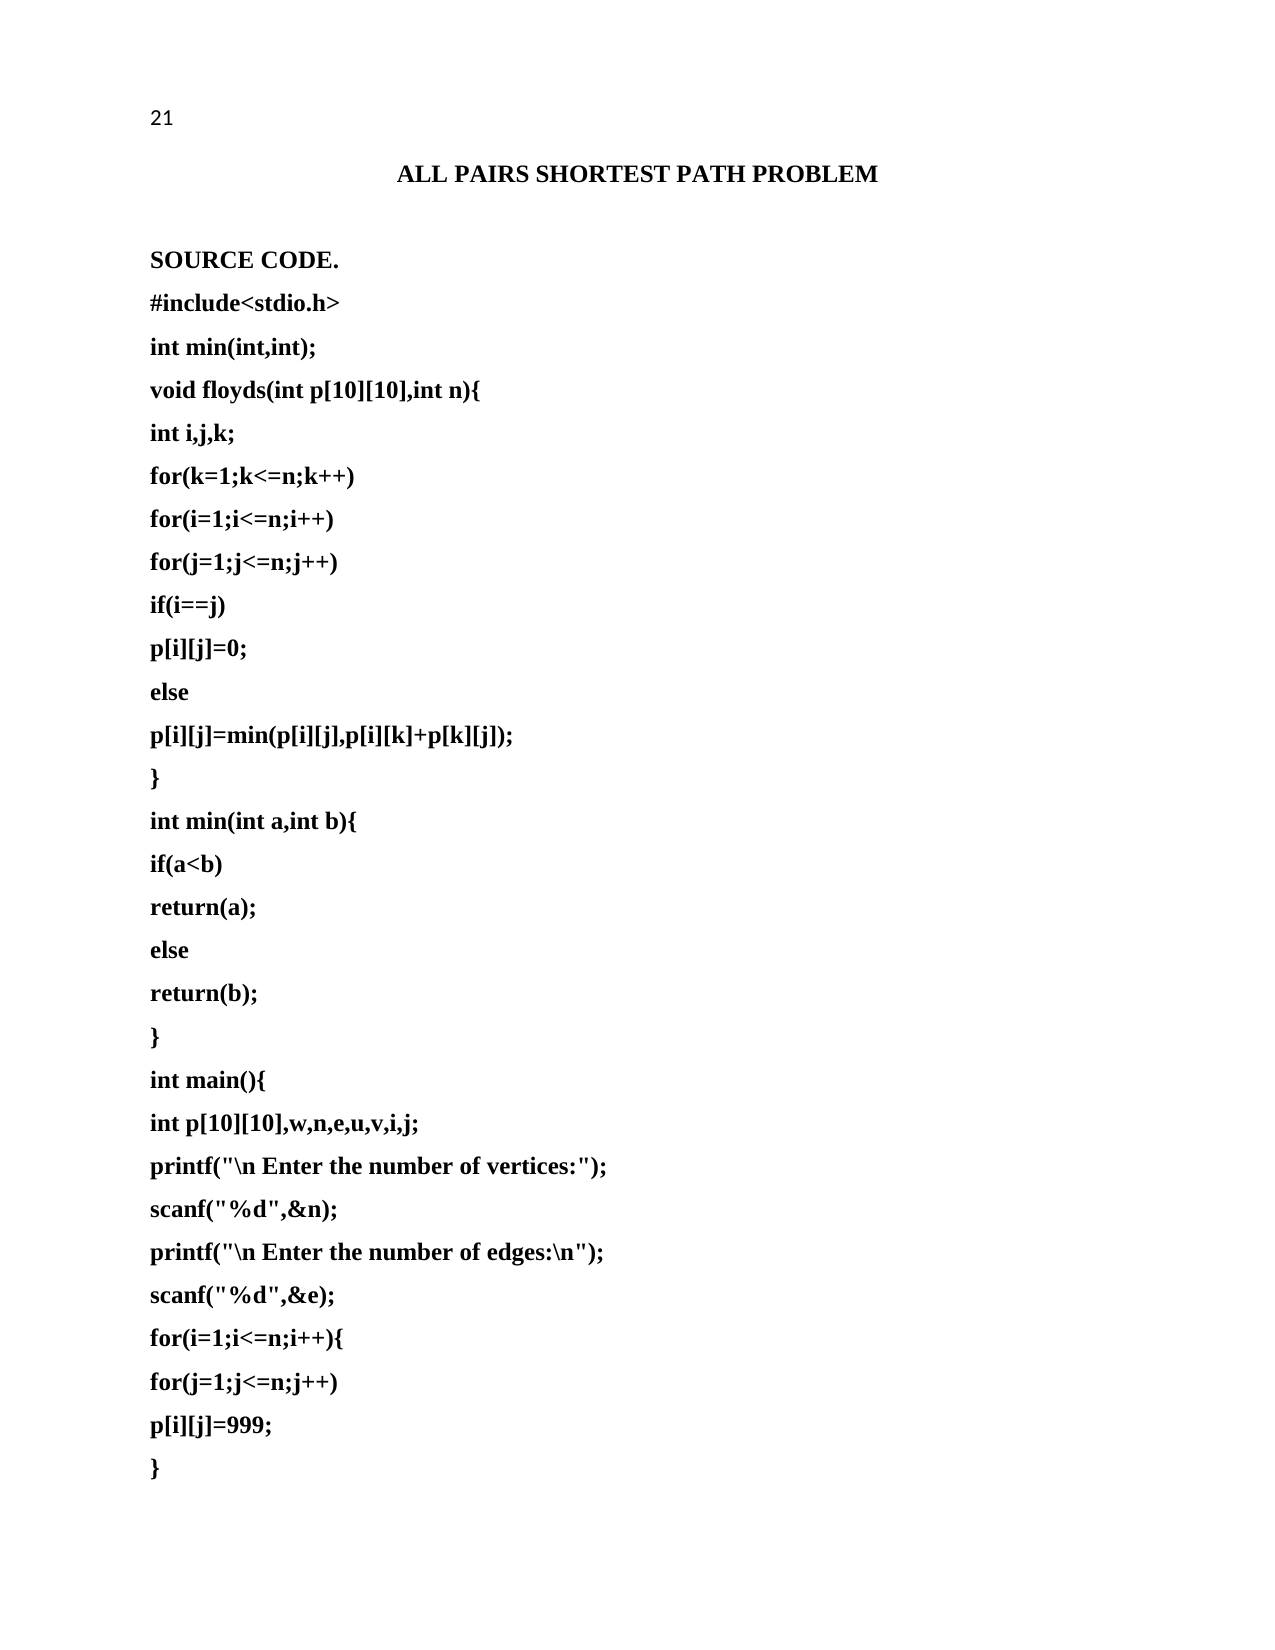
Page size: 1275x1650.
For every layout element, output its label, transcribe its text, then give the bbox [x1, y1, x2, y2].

text else [150, 677, 1125, 705]
text return(b); [150, 978, 1125, 1007]
text for(i=1;i<=n;i++){ [150, 1323, 1125, 1352]
text p[i][j]=0; [150, 633, 1125, 662]
text int p[10][10],w,n,e,u,v,i,j; [150, 1108, 1125, 1137]
text for(i=1;i<=n;i++) [150, 504, 1125, 533]
text int min(int a,int b){ [150, 806, 1125, 835]
text int min(int,int); [150, 332, 1125, 360]
text } [150, 1453, 1125, 1482]
text } [150, 1022, 1125, 1050]
text scanf("%d",&n); [150, 1194, 1125, 1223]
text printf("\n Enter the number of vertices:"); [150, 1151, 1125, 1180]
text for(j=1;j<=n;j++) [150, 1367, 1125, 1395]
text int main(){ [150, 1065, 1125, 1093]
text } [150, 763, 1125, 792]
text else [150, 935, 1125, 964]
text return(a); [150, 892, 1125, 921]
text for(j=1;j<=n;j++) [150, 547, 1125, 576]
text ALL PAIRS SHORTEST PATH PROBLEM [150, 159, 1125, 188]
text scanf("%d",&e); [150, 1280, 1125, 1309]
text p[i][j]=999; [150, 1410, 1125, 1438]
text int i,j,k; [150, 418, 1125, 447]
text if(i==j) [150, 590, 1125, 619]
text for(k=1;k<=n;k++) [150, 461, 1125, 490]
text p[i][j]=min(p[i][j],p[i][k]+p[k][j]); [150, 720, 1125, 748]
text void floyds(int p[10][10],int n){ [150, 375, 1125, 403]
text if(a<b) [150, 849, 1125, 878]
text SOURCE CODE. [150, 245, 1125, 274]
text #include<stdio.h> [150, 288, 1125, 317]
text printf("\n Enter the number of edges:\n"); [150, 1237, 1125, 1266]
